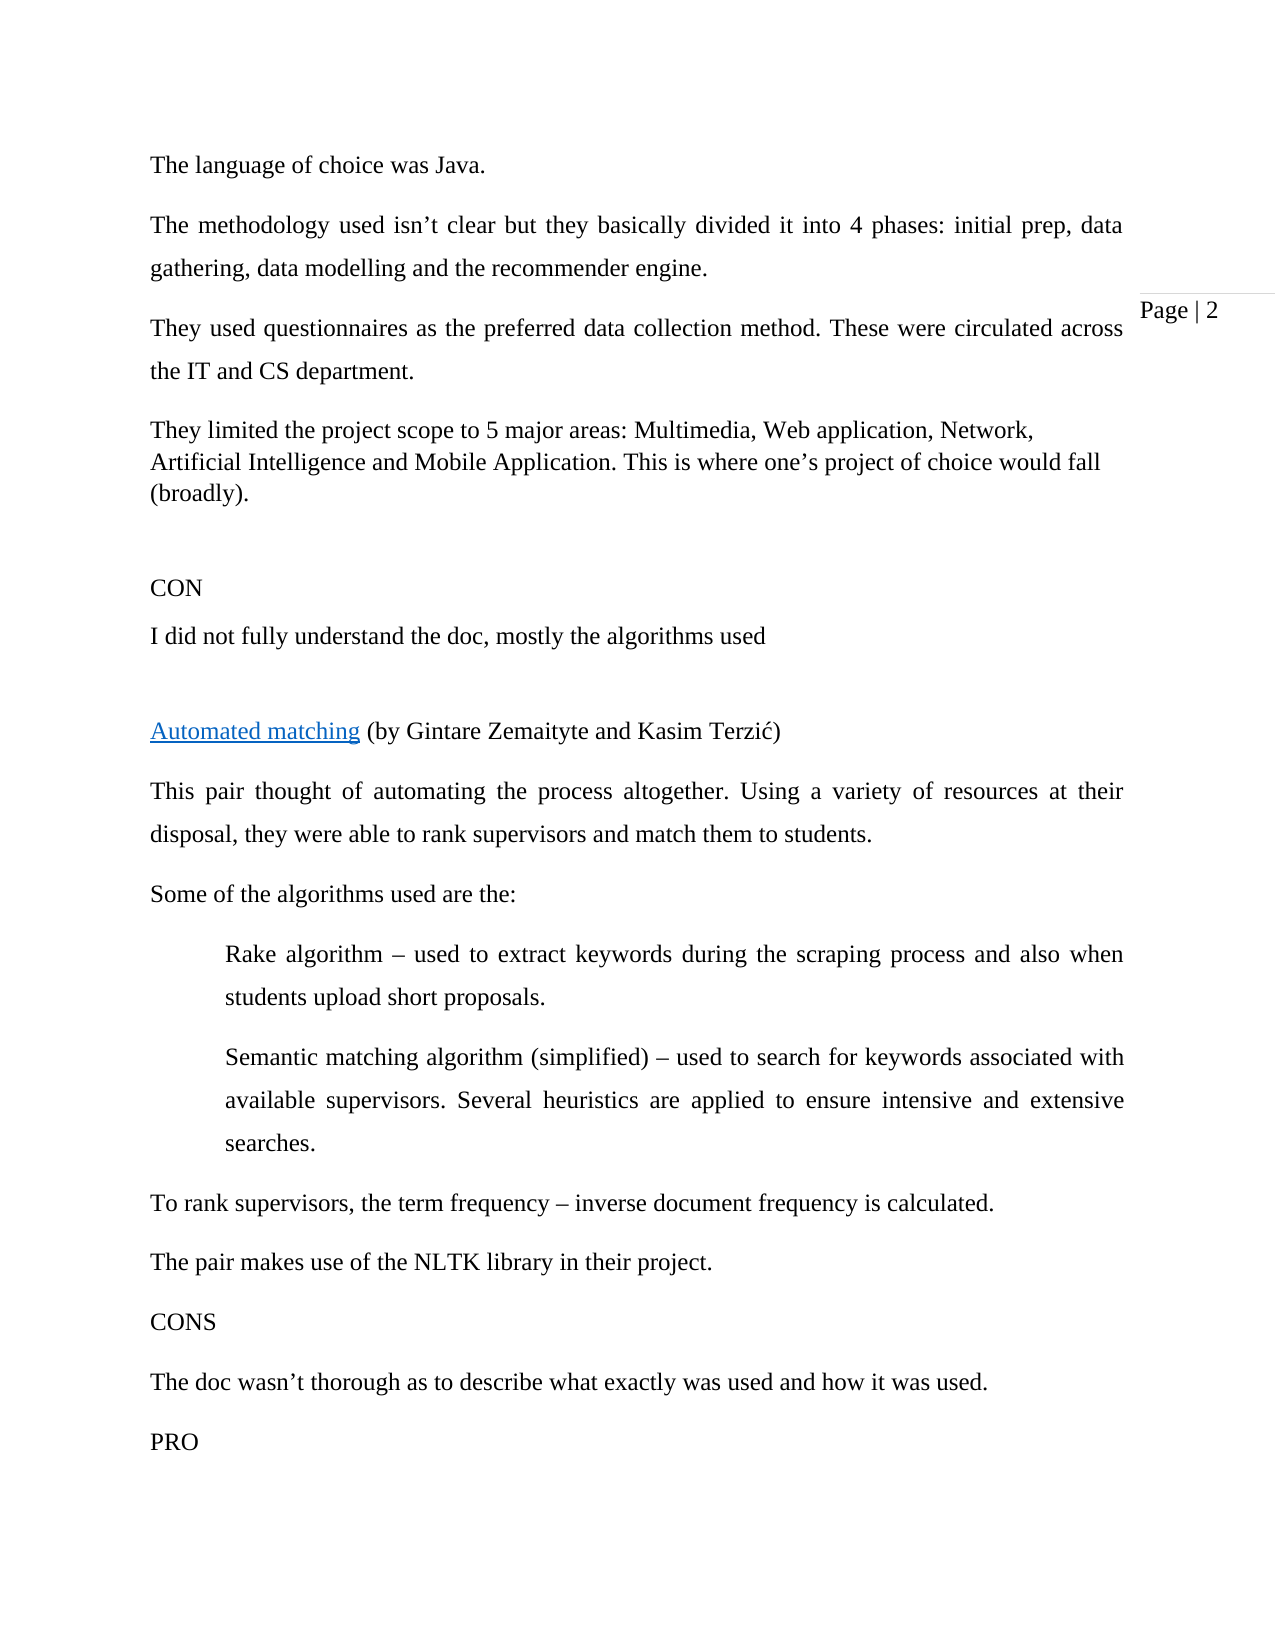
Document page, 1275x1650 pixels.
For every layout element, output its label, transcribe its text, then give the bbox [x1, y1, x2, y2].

text To rank supervisors, the term frequency – inverse document frequency is calculated. [150, 1188, 1125, 1216]
text The methodology used isn’t clear but they basically divided it into 4 phases: initial prep, data gathering, data modelling and the recommender engine. [150, 210, 1125, 282]
text CON [150, 573, 1125, 602]
text The doc wasn’t thorough as to describe what exactly was used and how it was used. [150, 1367, 1125, 1396]
text PRO [150, 1427, 1125, 1456]
text I did not fully understand the doc, mostly the algorithms used [150, 621, 1125, 649]
text Some of the algorithms used are the: [150, 879, 1125, 908]
text Rake algorithm – used to extract keywords during the scraping process and also when students upload short proposals. [225, 939, 1125, 1011]
text Automated matching (by Gintare Zemaityte and Kasim Terzić) [150, 716, 1125, 745]
text The language of choice was Java. [150, 150, 1125, 179]
text This pair thought of automating the process altogether. Using a variety of resources at their disposal, they were able to rank supervisors and match them to students. [150, 776, 1125, 848]
text They used questionnaires as the preferred data collection method. These were circulated across the IT and CS department. [150, 313, 1125, 384]
text They limited the project scope to 5 major areas: Multimedia, Web application, Network, Artificial Intelligence and Mobile Application. This is where one’s project of choice would fall (broadly). [150, 416, 1125, 506]
text CONS [150, 1307, 1125, 1336]
text The pair makes use of the NLTK library in their project. [150, 1247, 1125, 1276]
text Semantic matching algorithm (simplified) – used to search for keywords associated with available supervisors. Several heuristics are applied to ensure intensive and extensive searches. [225, 1042, 1125, 1157]
